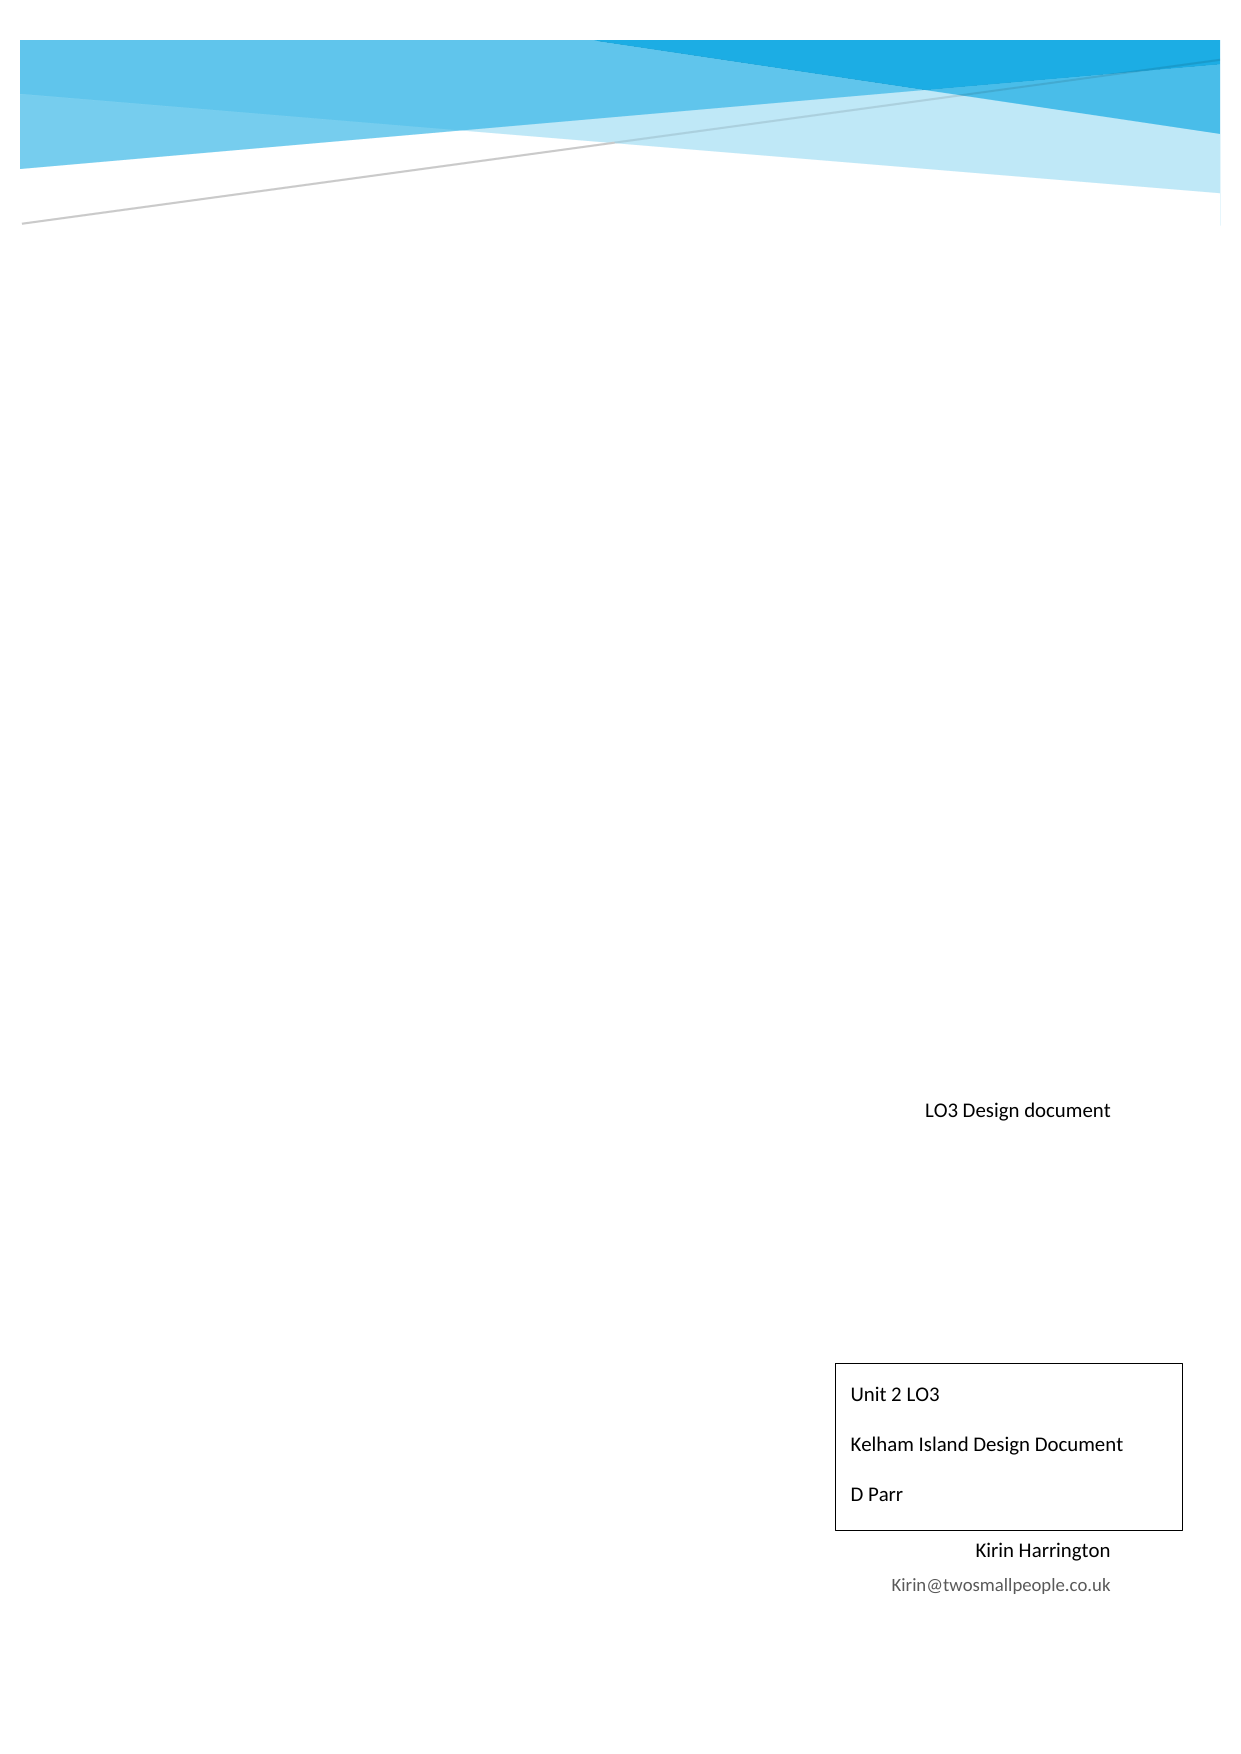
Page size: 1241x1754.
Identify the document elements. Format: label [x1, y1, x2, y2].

picture [20, 40, 1221, 240]
